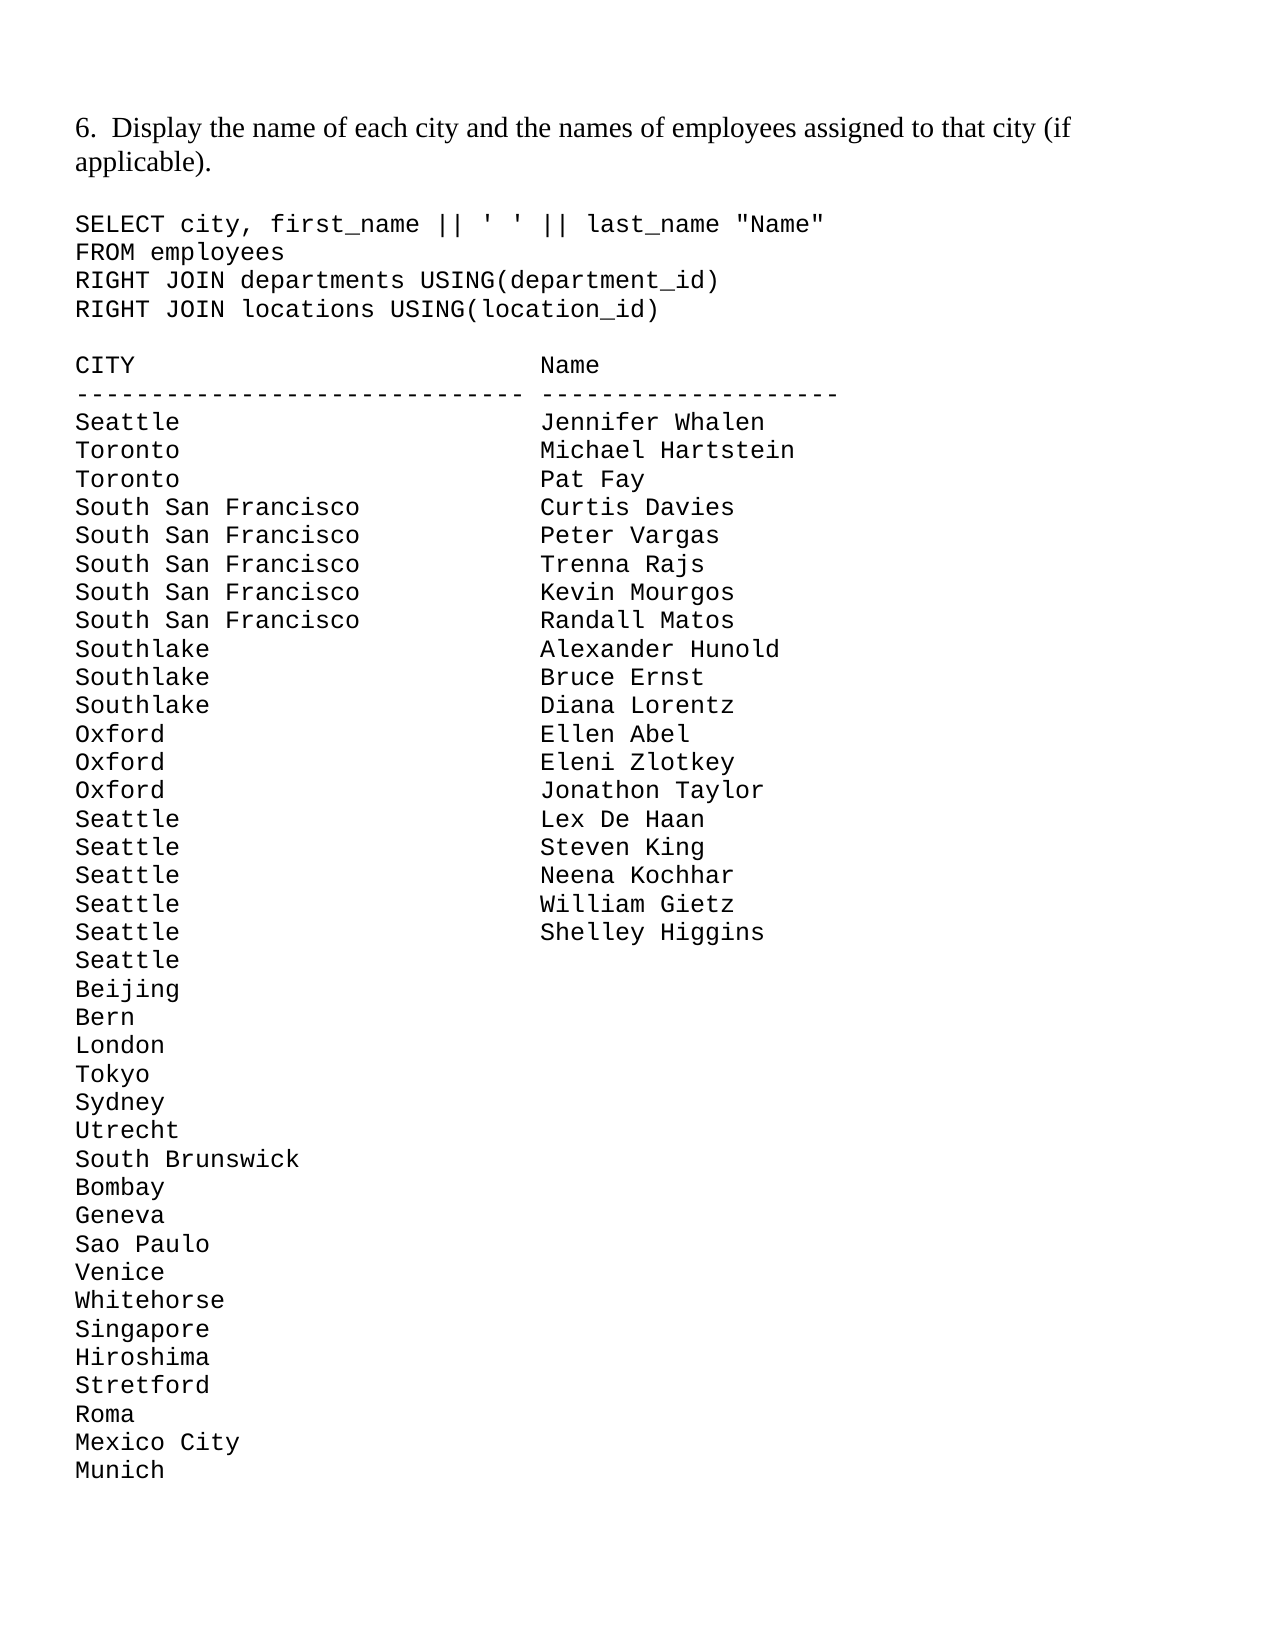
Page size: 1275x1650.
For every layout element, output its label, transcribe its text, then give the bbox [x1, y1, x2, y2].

text Seattle Lex De Haan [75, 806, 1200, 834]
text Southlake Bruce Ernst [75, 664, 1200, 693]
text FROM employees [75, 239, 1200, 268]
text South Brunswick [75, 1146, 1200, 1174]
text Singapore [75, 1316, 1200, 1344]
text 6. Display the name of each city and the names of employees assigned to that city (if applicable). [75, 111, 1200, 178]
text South San Francisco Randall Matos [75, 608, 1200, 636]
text Beijing [75, 976, 1200, 1004]
text Venice [75, 1259, 1200, 1288]
text Bern [75, 1004, 1200, 1033]
text South San Francisco Kevin Mourgos [75, 579, 1200, 608]
text Mexico City [75, 1429, 1200, 1458]
text Seattle [75, 948, 1200, 976]
text Tokyo [75, 1061, 1200, 1089]
text Seattle Steven King [75, 834, 1200, 863]
text Sao Paulo [75, 1231, 1200, 1259]
text RIGHT JOIN locations USING(location_id) [75, 296, 1200, 324]
text London [75, 1033, 1200, 1061]
text Oxford Eleni Zlotkey [75, 749, 1200, 778]
text South San Francisco Trenna Rajs [75, 551, 1200, 579]
text Bombay [75, 1174, 1200, 1203]
text Whitehorse [75, 1288, 1200, 1316]
text South San Francisco Peter Vargas [75, 523, 1200, 551]
text Toronto Michael Hartstein [75, 438, 1200, 466]
text Utrecht [75, 1118, 1200, 1146]
text South San Francisco Curtis Davies [75, 494, 1200, 523]
text Munich [75, 1458, 1200, 1486]
text CITY Name [75, 353, 1200, 381]
text RIGHT JOIN departments USING(department_id) [75, 268, 1200, 296]
text Oxford Jonathon Taylor [75, 778, 1200, 806]
text Seattle Jennifer Whalen [75, 409, 1200, 438]
text ------------------------------ -------------------- [75, 381, 1200, 409]
text SELECT city, first_name || ' ' || last_name "Name" [75, 211, 1200, 239]
text Hiroshima [75, 1344, 1200, 1373]
text Stretford [75, 1373, 1200, 1401]
text Seattle William Gietz [75, 891, 1200, 919]
text Toronto Pat Fay [75, 466, 1200, 494]
text Roma [75, 1401, 1200, 1429]
text Sydney [75, 1089, 1200, 1118]
text Seattle Neena Kochhar [75, 863, 1200, 891]
text Seattle Shelley Higgins [75, 919, 1200, 948]
text Oxford Ellen Abel [75, 721, 1200, 749]
text Southlake Diana Lorentz [75, 693, 1200, 721]
text Southlake Alexander Hunold [75, 636, 1200, 664]
text Geneva [75, 1203, 1200, 1231]
